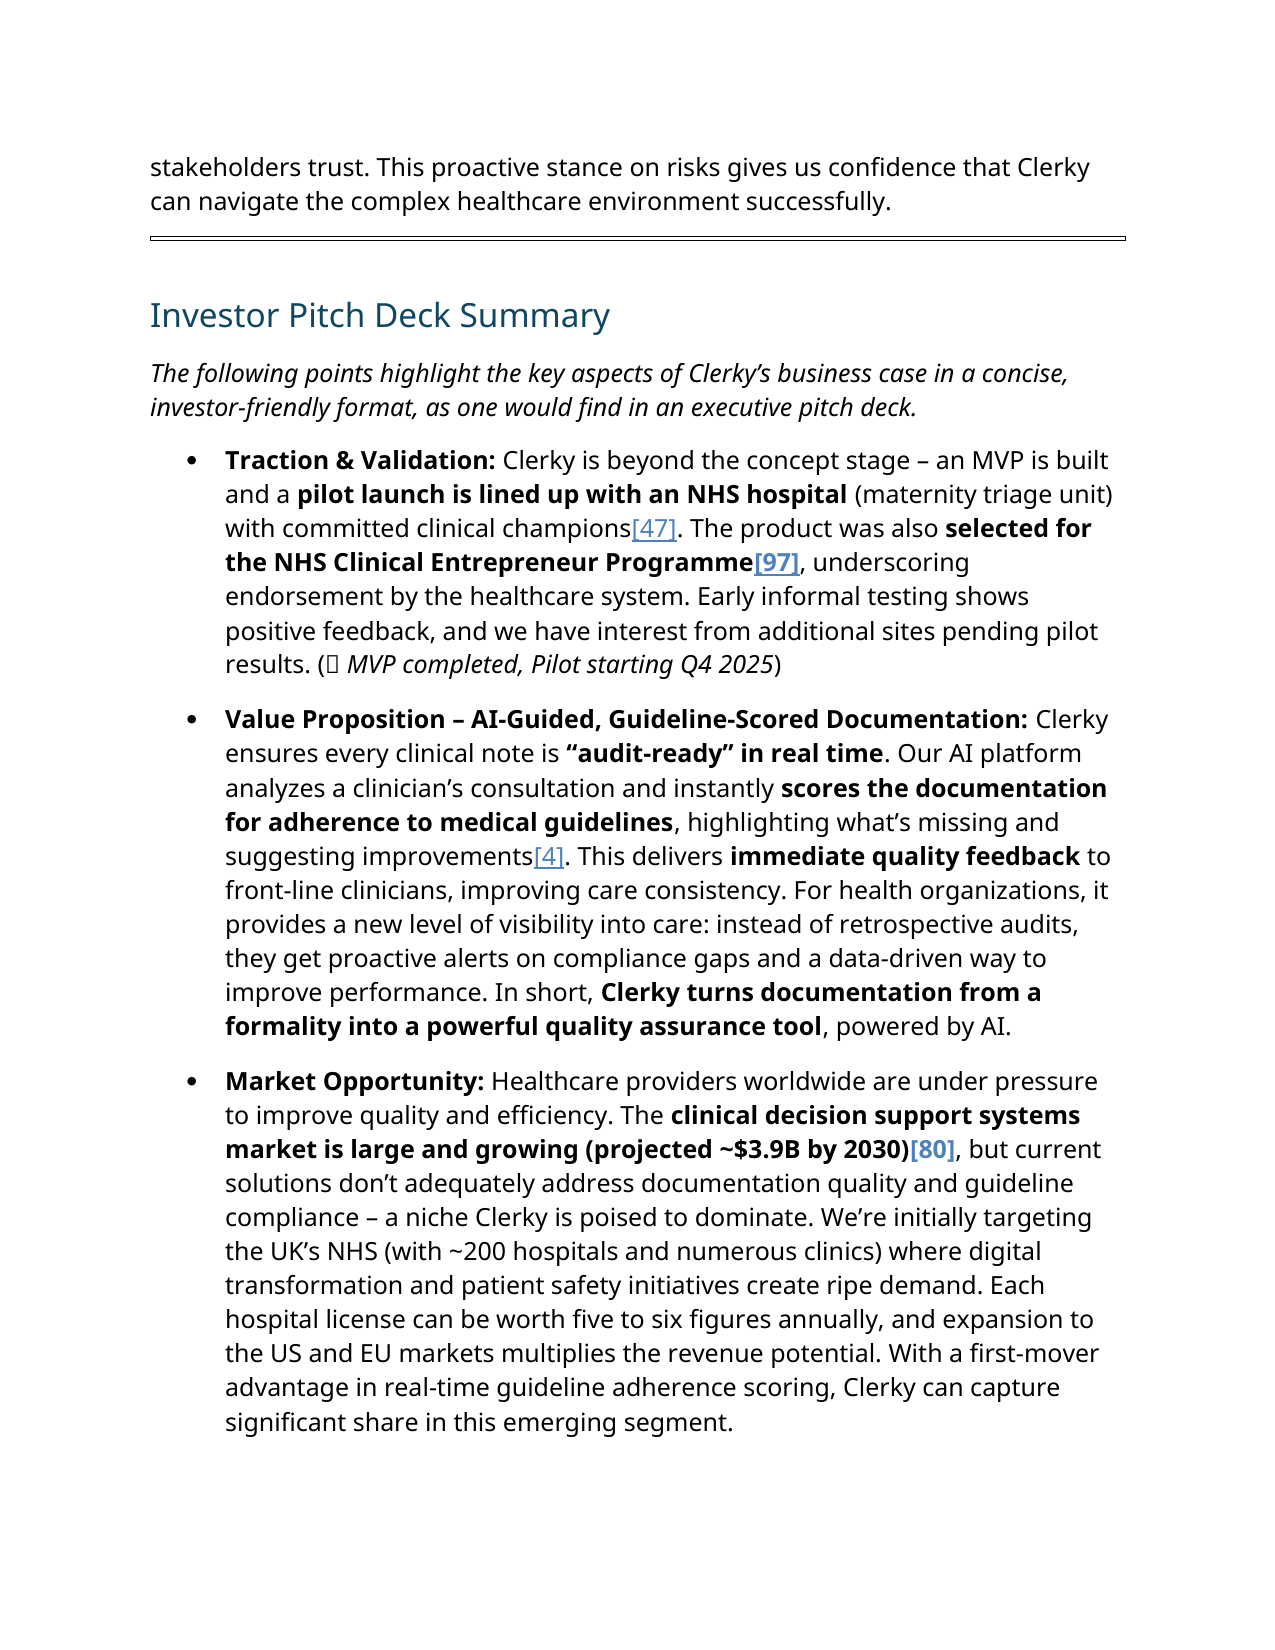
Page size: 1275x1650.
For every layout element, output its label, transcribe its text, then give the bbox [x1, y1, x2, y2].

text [150, 150, 1125, 218]
list Value Proposition – AI-Guided, Guideline-Scored Documentation: Clerky ensures every clinical note is “audit-ready” in real time. Our AI platform analyzes a clinician’s consultation and instantly scores the documentation for adherence to medical guidelines, highlighting what’s missing and suggesting improvements[4]. This delivers immediate quality feedback to front-line clinicians, improving care consistency. For health organizations, it provides a new level of visibility into care: instead of retrospective audits, they get proactive alerts on compliance gaps and a data-driven way to improve performance. In short, Clerky turns documentation from a formality into a powerful quality assurance tool, powered by AI. [187, 702, 1125, 1043]
subtitle Investor Pitch Deck Summary [150, 292, 1125, 337]
list Market Opportunity: Healthcare providers worldwide are under pressure to improve quality and efficiency. The clinical decision support systems market is large and growing (projected ~$3.9B by 2030)[80], but current solutions don’t adequately address documentation quality and guideline compliance – a niche Clerky is poised to dominate. We’re initially targeting the UK’s NHS (with ~200 hospitals and numerous clinics) where digital transformation and patient safety initiatives create ripe demand. Each hospital license can be worth five to six figures annually, and expansion to the US and EU markets multiplies the revenue potential. With a first-mover advantage in real-time guideline adherence scoring, Clerky can capture significant share in this emerging segment. [187, 1063, 1125, 1438]
list Traction & Validation: Clerky is beyond the concept stage – an MVP is built and a pilot launch is lined up with an NHS hospital (maternity triage unit) with committed clinical champions[47]. The product was also selected for the NHS Clinical Entrepreneur Programme[97], underscoring endorsement by the healthcare system. Early informal testing shows positive feedback, and we have interest from additional sites pending pilot results. (✅ MVP completed, Pilot starting Q4 2025) [187, 443, 1125, 681]
text The following points highlight the key aspects of Clerky’s business case in a concise, investor-friendly format, as one would find in an executive pitch deck. [150, 356, 1125, 424]
